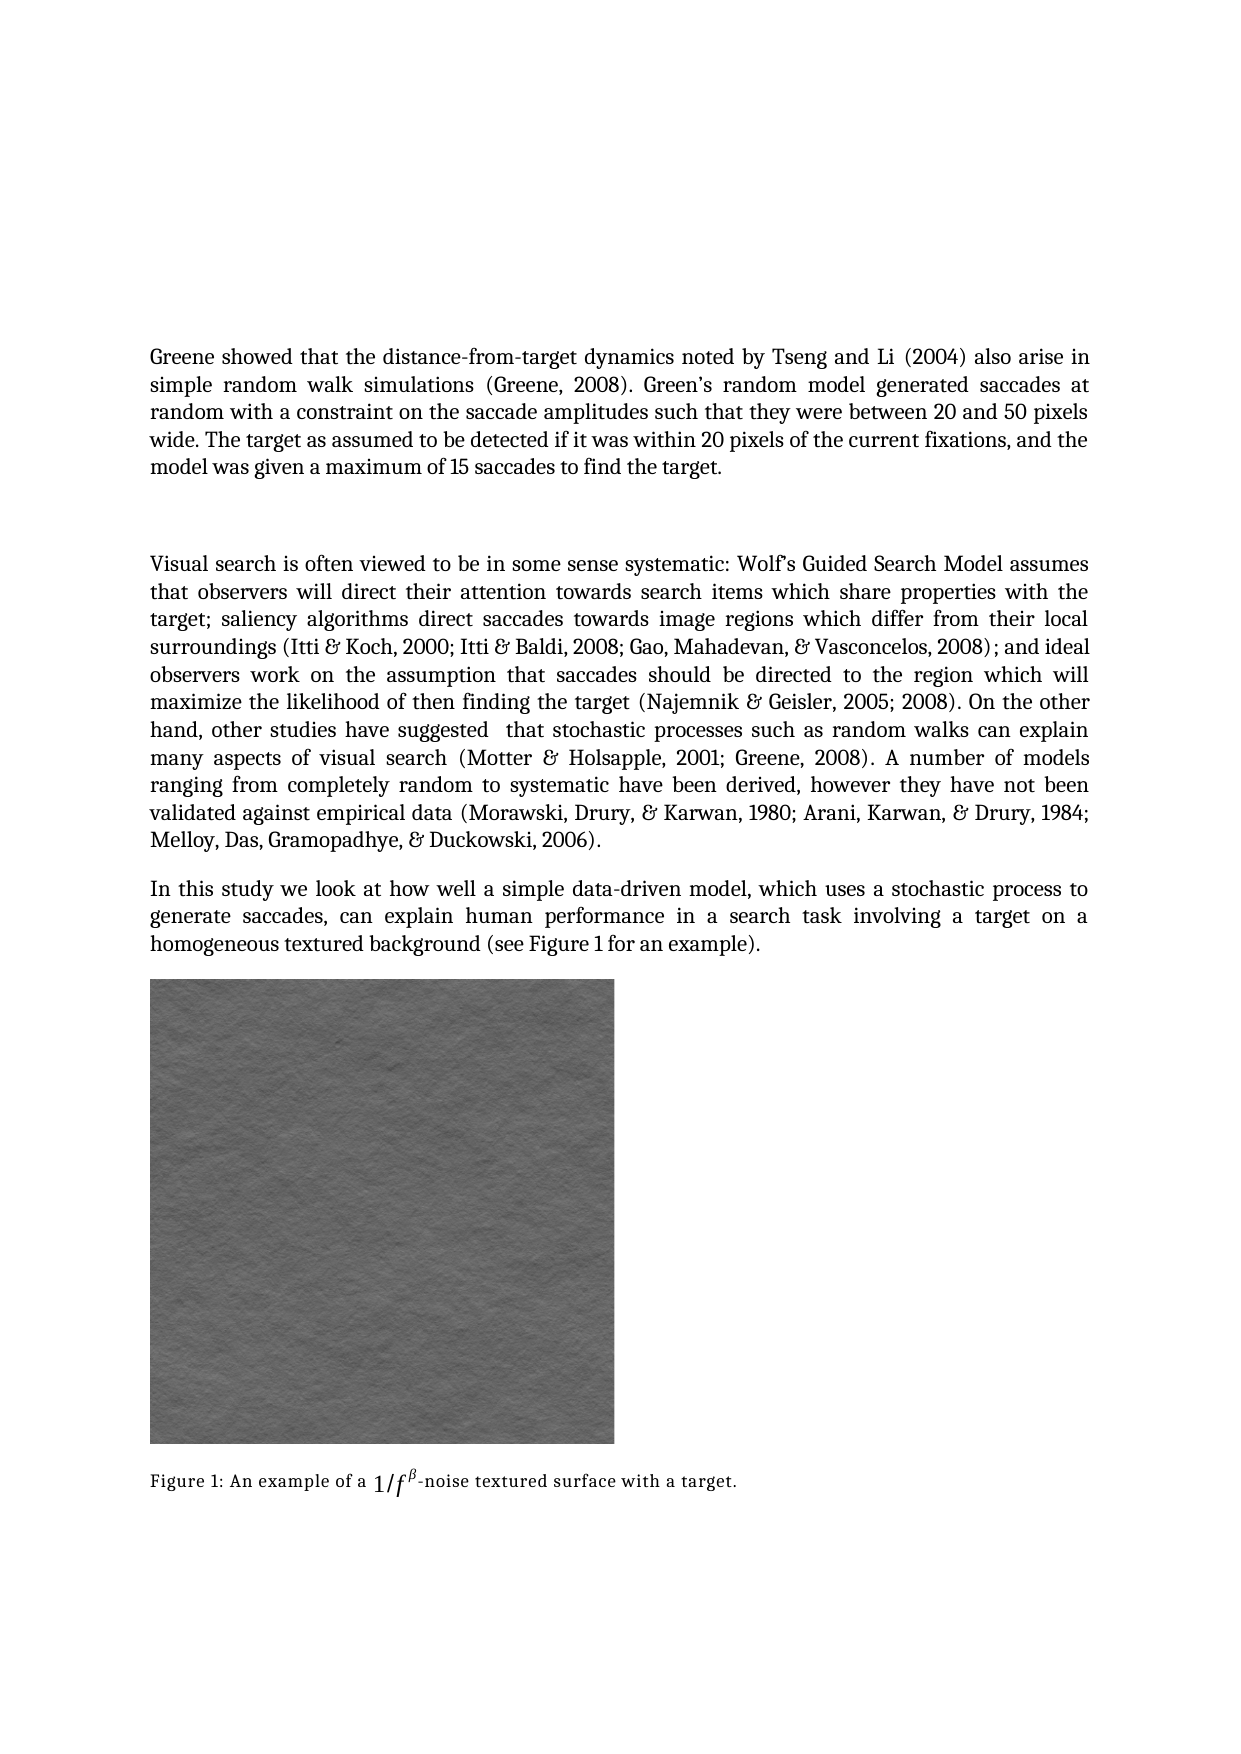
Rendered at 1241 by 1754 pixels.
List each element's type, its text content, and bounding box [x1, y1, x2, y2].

text Greene showed that the distance-from-target dynamics noted by Tseng and Li also arise in simple random walk simulations . Green’s random model generated saccades at random with a constraint on the saccade amplitudes such that they were between 20 and 50 pixels wide. The target as assumed to be detected if it was within 20 pixels of the current fixations, and the model was given a maximum of 15 saccades to find the target. [150, 344, 1090, 481]
picture [150, 979, 615, 1444]
text In this study we look at how well a simple data-driven model, which uses a stochastic process to generate saccades, can explain human performance in a search task involving a target on a homogeneous textured background (see Figure 1 for an example). [150, 876, 1090, 957]
text Visual search is often viewed to be in some sense systematic: Wolf’s Guided Search Model assumes that observers will direct their attention towards search items which share properties with the target; saliency algorithms direct saccades towards image regions which differ from their local surroundings ; and ideal observers work on the assumption that saccades should be directed to the region which will maximize the likelihood of then finding the target . On the other hand, other studies have suggested that stochastic processes such as random walks can explain many aspects of visual search. A number of models ranging from completely random to systematic have been derived, however they have not been validated against empirical data . [150, 551, 1090, 853]
